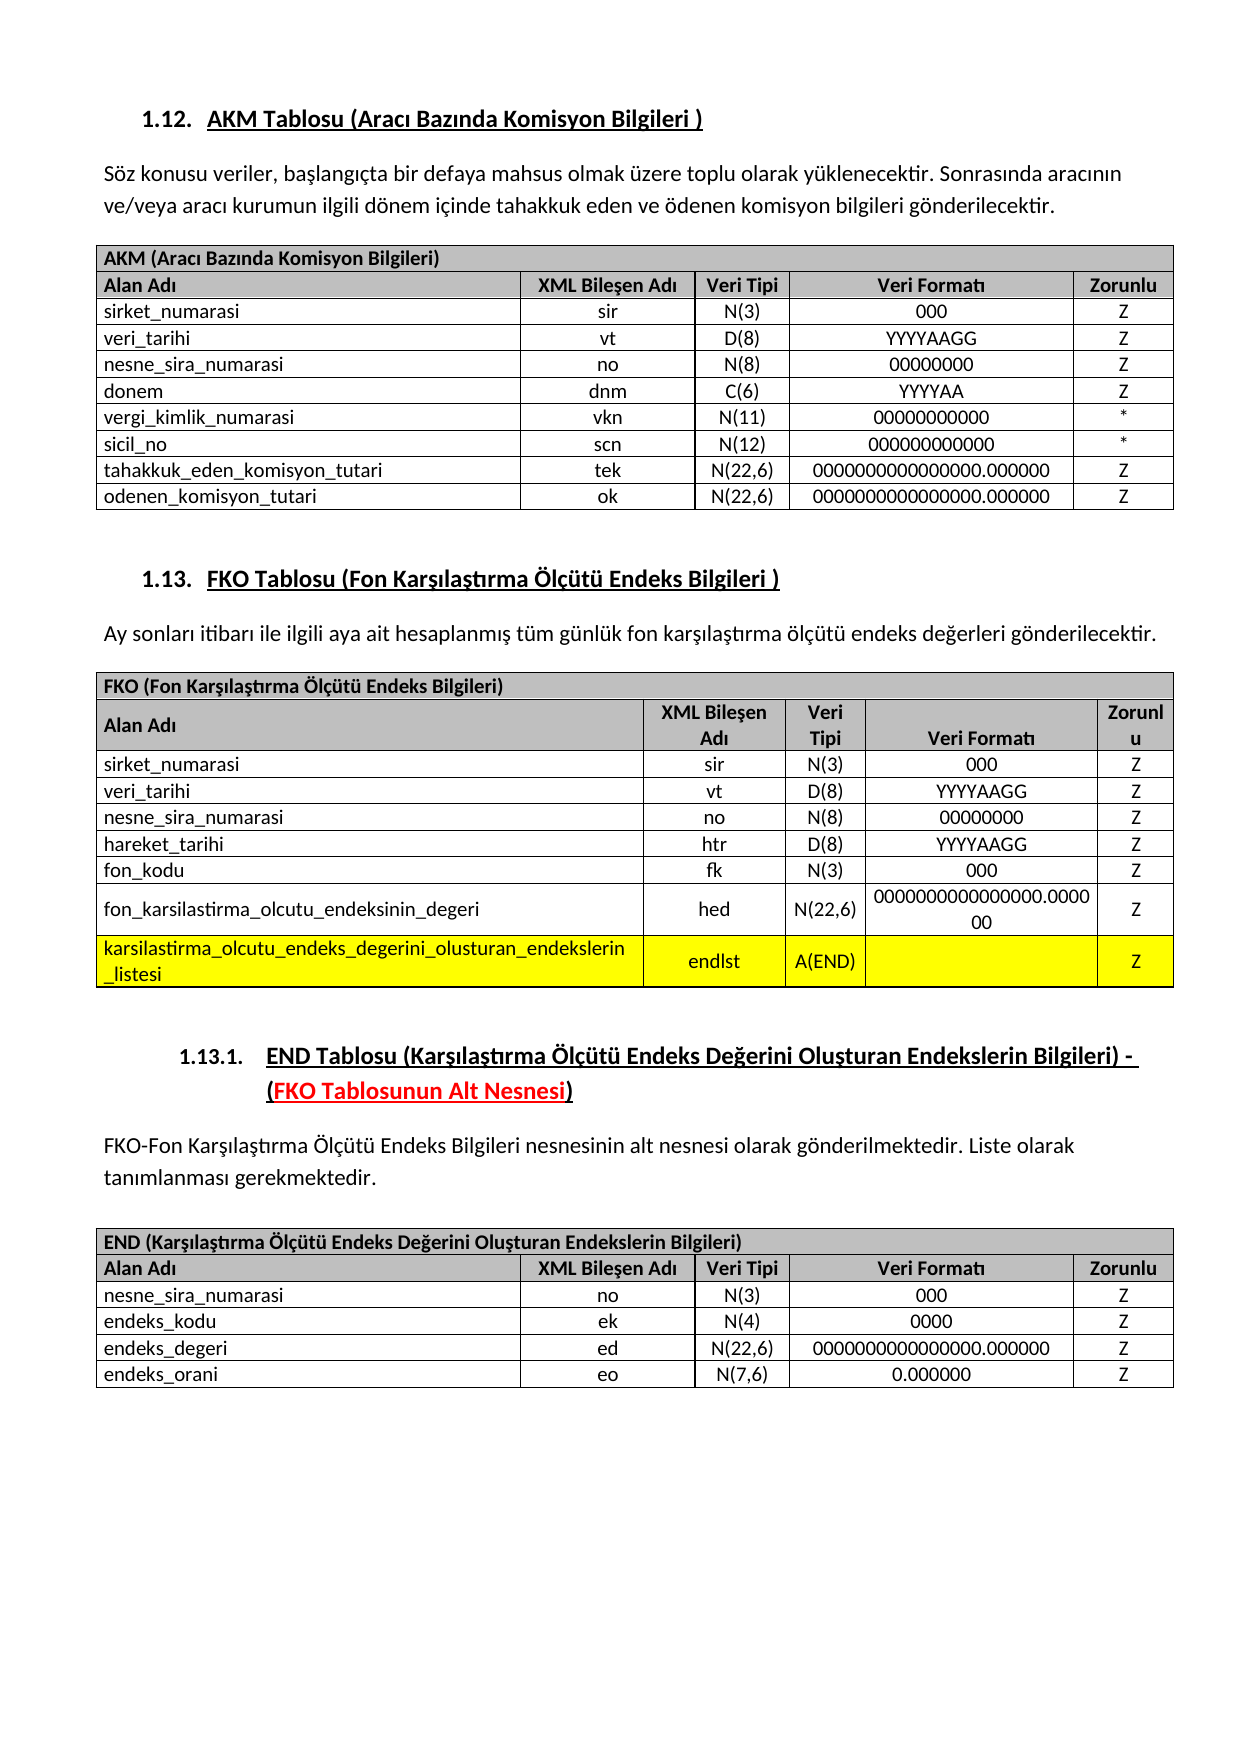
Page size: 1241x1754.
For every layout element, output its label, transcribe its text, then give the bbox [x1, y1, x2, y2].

table_cell XML Bileşen Adı [644, 700, 785, 750]
text Söz konusu veriler, başlangıçta bir defaya mahsus olmak üzere toplu olarak yüklenecektir. Sonrasında aracının ve/veya aracı kurumun ilgili dönem içinde tahakkuk eden ve ödenen komisyon bilgileri gönderilecektir. [103, 159, 1181, 219]
table_cell ok [521, 484, 694, 509]
table_cell N(22,6) [786, 884, 865, 934]
table_cell Alan Adı [97, 272, 520, 297]
table_cell Veri Tipi [696, 272, 789, 297]
table_cell N(22,6) [696, 457, 789, 483]
table_cell tahakkuk_eden_komisyon_tutari [97, 457, 520, 483]
table_cell [866, 936, 1097, 986]
list END Tablosu (Karşılaştırma Ölçütü Endeks Değerini Oluşturan Endekslerin Bilgileri) - (FKO Tablosunun Alt Nesnesi) [178, 1040, 1181, 1106]
table_cell N(22,6) [696, 1335, 789, 1360]
table_cell Z [1074, 1335, 1173, 1360]
table_cell Alan Adı [97, 700, 643, 750]
table_cell N(3) [696, 1282, 789, 1307]
table_cell 0000000000000000.000000 [866, 884, 1097, 934]
table_cell hareket_tarihi [97, 831, 643, 856]
table_cell Z [1074, 378, 1173, 403]
table_cell N(3) [696, 299, 789, 324]
table_cell no [521, 1282, 694, 1307]
table_header AKM (Aracı Bazında Komisyon Bilgileri) [97, 246, 1173, 271]
table_cell YYYYAAGG [866, 831, 1097, 856]
table_header FKO (Fon Karşılaştırma Ölçütü Endeks Bilgileri) [97, 673, 1173, 698]
table_cell Z [1074, 1282, 1173, 1307]
table_cell donem [97, 378, 520, 403]
table_cell tek [521, 457, 694, 483]
table_cell Z [1098, 804, 1173, 830]
text FKO-Fon Karşılaştırma Ölçütü Endeks Bilgileri nesnesinin alt nesnesi olarak gönderilmektedir. Liste olarak tanımlanması gerekmektedir. [103, 1131, 1181, 1191]
table_cell Z [1098, 831, 1173, 856]
table_cell no [521, 351, 694, 377]
list FKO Tablosu (Fon Karşılaştırma Ölçütü Endeks Bilgileri ) [141, 563, 1181, 594]
table_cell Z [1098, 936, 1173, 986]
table_cell C(6) [696, 378, 789, 403]
table_cell nesne_sira_numarasi [97, 804, 643, 830]
table_cell 0.000000 [790, 1361, 1073, 1387]
table_cell * [1074, 431, 1173, 456]
table_cell 0000000000000000.000000 [790, 484, 1073, 509]
table_cell 00000000 [790, 351, 1073, 377]
table_cell sir [521, 299, 694, 324]
table_cell N(3) [786, 857, 865, 883]
table_cell Z [1098, 857, 1173, 883]
table_cell vkn [521, 404, 694, 430]
table_cell Z [1074, 1361, 1173, 1387]
table_cell Veri Tipi [696, 1255, 789, 1281]
table_cell vt [644, 778, 785, 803]
table_cell * [1074, 404, 1173, 430]
list AKM Tablosu (Aracı Bazında Komisyon Bilgileri ) [141, 103, 1181, 134]
table_cell Z [1098, 751, 1173, 777]
table_cell 00000000000 [790, 404, 1073, 430]
table_cell endeks_degeri [97, 1335, 520, 1360]
table_cell scn [521, 431, 694, 456]
table_cell fon_karsilastirma_olcutu_endeksinin_degeri [97, 884, 643, 934]
table_cell 00000000 [866, 804, 1097, 830]
table_cell 000 [790, 1282, 1073, 1307]
table_cell N(11) [696, 404, 789, 430]
table_cell htr [644, 831, 785, 856]
table_cell 000 [866, 857, 1097, 883]
table_cell Veri Formatı [790, 272, 1073, 297]
table_cell YYYYAA [790, 378, 1073, 403]
table_cell Z [1074, 299, 1173, 324]
table_cell 000000000000 [790, 431, 1073, 456]
table_cell N(4) [696, 1308, 789, 1334]
table_cell endlst [644, 936, 785, 986]
table_cell eo [521, 1361, 694, 1387]
table_cell Z [1074, 484, 1173, 509]
table_cell 0000 [790, 1308, 1073, 1334]
table_cell hed [644, 884, 785, 934]
table_cell 0000000000000000.000000 [790, 457, 1073, 483]
table_cell YYYYAAGG [866, 778, 1097, 803]
table_cell Z [1074, 351, 1173, 377]
table_cell Zorunlu [1098, 700, 1173, 750]
text Ay sonları itibarı ile ilgili aya ait hesaplanmış tüm günlük fon karşılaştırma ölçütü endeks değerleri gönderilecektir. [103, 619, 1181, 647]
table_cell N(7,6) [696, 1361, 789, 1387]
table_cell sir [644, 751, 785, 777]
table_cell veri_tarihi [97, 325, 520, 350]
table_cell XML Bileşen Adı [521, 1255, 694, 1281]
table_cell YYYYAAGG [790, 325, 1073, 350]
table_header END (Karşılaştırma Ölçütü Endeks Değerini Oluşturan Endekslerin Bilgileri) [97, 1229, 1173, 1254]
table_cell vt [521, 325, 694, 350]
table_cell N(8) [696, 351, 789, 377]
table_cell fk [644, 857, 785, 883]
table_cell Veri Formatı [790, 1255, 1073, 1281]
table_cell Z [1098, 778, 1173, 803]
table_cell 000 [866, 751, 1097, 777]
table_cell N(3) [786, 751, 865, 777]
table_cell Z [1074, 325, 1173, 350]
table_cell ek [521, 1308, 694, 1334]
table_cell ed [521, 1335, 694, 1360]
table_cell Veri Tipi [786, 700, 865, 750]
table_cell D(8) [786, 778, 865, 803]
table_cell no [644, 804, 785, 830]
table_cell Zorunlu [1074, 272, 1173, 297]
table_cell sicil_no [97, 431, 520, 456]
table_cell N(22,6) [696, 484, 789, 509]
table_cell 0000000000000000.000000 [790, 1335, 1073, 1360]
table_cell A(END) [786, 936, 865, 986]
table_cell dnm [521, 378, 694, 403]
table_cell D(8) [696, 325, 789, 350]
table_cell sirket_numarasi [97, 751, 643, 777]
table_cell Veri Formatı [866, 700, 1097, 750]
table_cell Alan Adı [97, 1255, 520, 1281]
table_cell Z [1098, 884, 1173, 934]
table_cell nesne_sira_numarasi [97, 1282, 520, 1307]
table_cell 000 [790, 299, 1073, 324]
table_cell endeks_orani [97, 1361, 520, 1387]
table_cell sirket_numarasi [97, 299, 520, 324]
table_cell vergi_kimlik_numarasi [97, 404, 520, 430]
table_cell Z [1074, 457, 1173, 483]
table_cell XML Bileşen Adı [521, 272, 694, 297]
table_cell nesne_sira_numarasi [97, 351, 520, 377]
table_cell karsilastirma_olcutu_endeks_degerini_olusturan_endekslerin_listesi [97, 936, 643, 986]
table_cell Z [1074, 1308, 1173, 1334]
table_cell fon_kodu [97, 857, 643, 883]
table_cell D(8) [786, 831, 865, 856]
table_cell Zorunlu [1074, 1255, 1173, 1281]
table_cell N(12) [696, 431, 789, 456]
table_cell odenen_komisyon_tutari [97, 484, 520, 509]
table_cell veri_tarihi [97, 778, 643, 803]
table_cell N(8) [786, 804, 865, 830]
table_cell endeks_kodu [97, 1308, 520, 1334]
